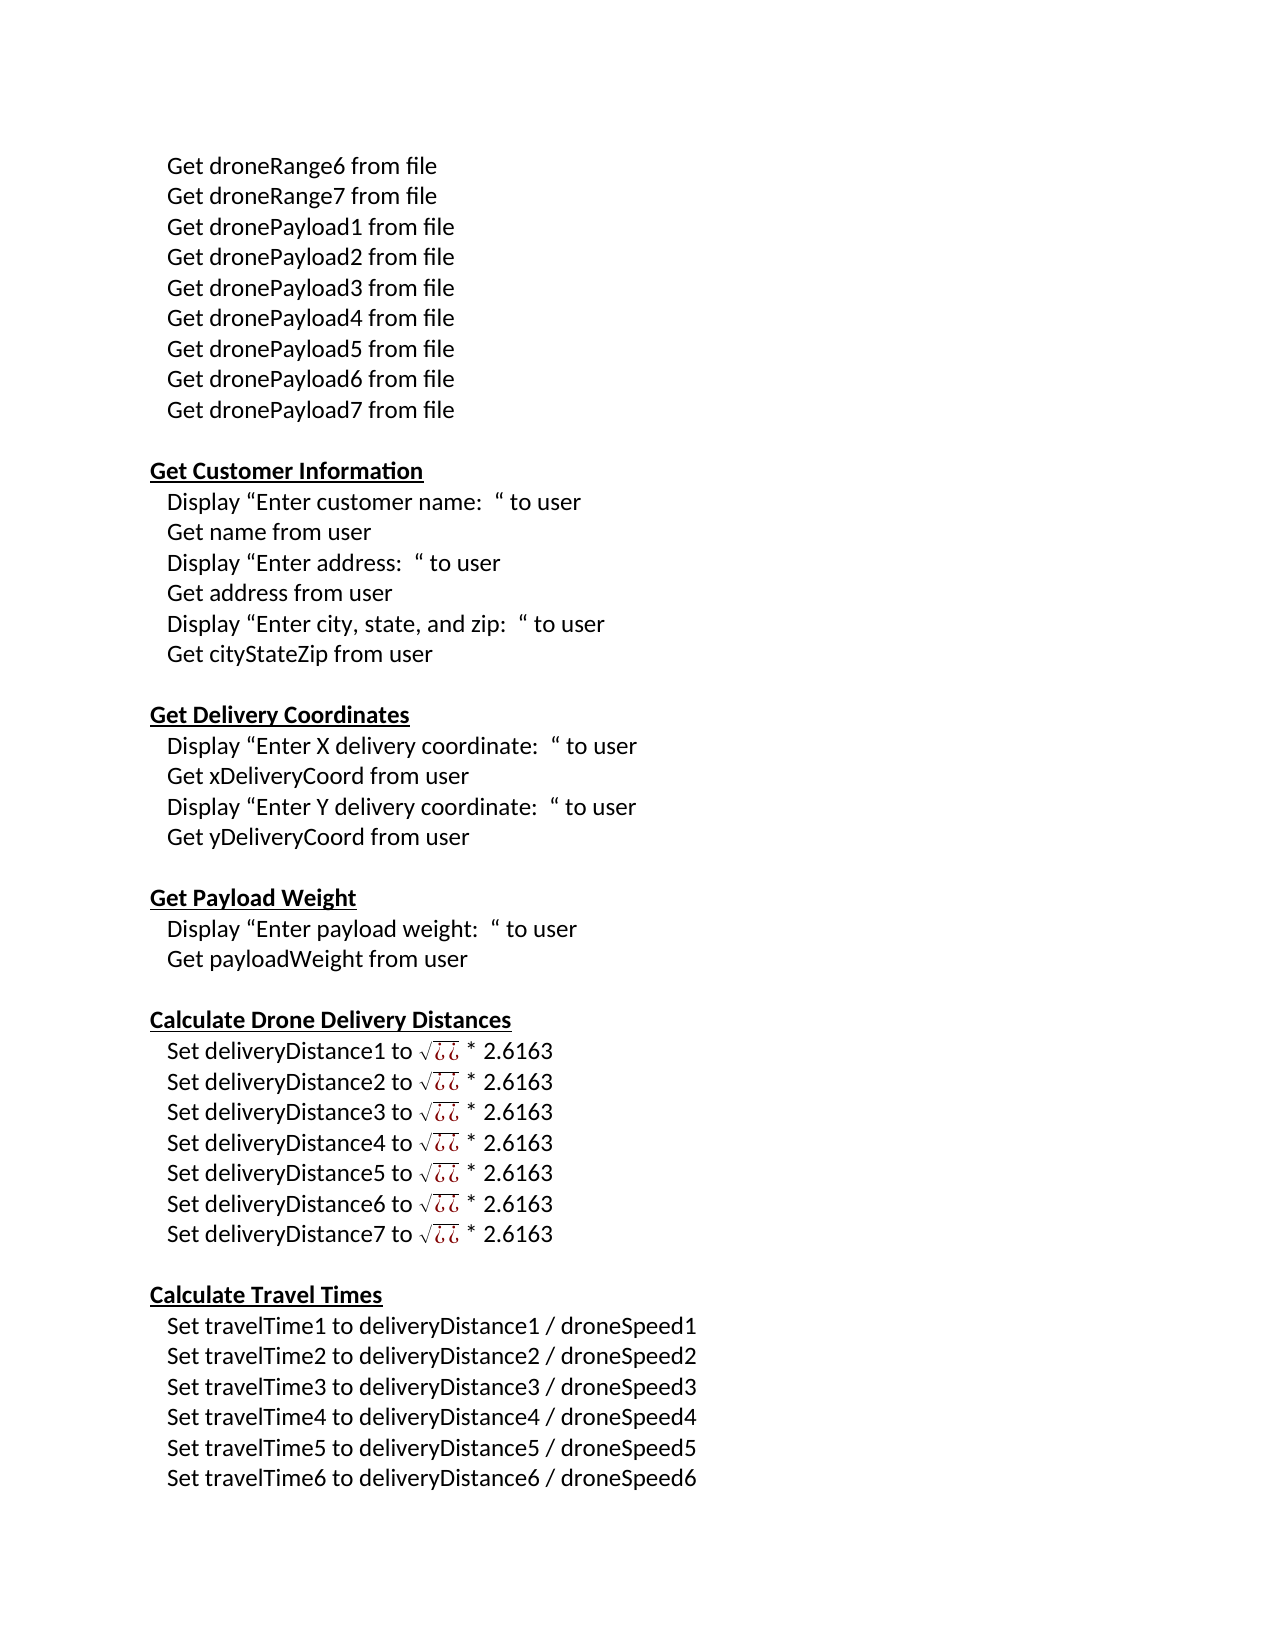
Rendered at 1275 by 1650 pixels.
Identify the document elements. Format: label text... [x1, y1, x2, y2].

text Set deliveryDistance6 to * 2.6163 [150, 1188, 1125, 1218]
text Set deliveryDistance1 to * 2.6163 [150, 1035, 1125, 1066]
text Get yDeliveryCoord from user [150, 821, 1125, 852]
text Set travelTime3 to deliveryDistance3 / droneSpeed3 [150, 1371, 1125, 1401]
text Get dronePayload1 from file [150, 211, 1125, 242]
text Get dronePayload7 from file [150, 394, 1125, 425]
text Set deliveryDistance3 to * 2.6163 [150, 1096, 1125, 1127]
text Get dronePayload2 from file [150, 242, 1125, 272]
text Get Payload Weight [150, 882, 1125, 913]
text Get address from user [150, 577, 1125, 608]
text Set travelTime2 to deliveryDistance2 / droneSpeed2 [150, 1340, 1125, 1371]
text Set deliveryDistance2 to * 2.6163 [150, 1066, 1125, 1096]
text Set travelTime4 to deliveryDistance4 / droneSpeed4 [150, 1401, 1125, 1432]
text Display “Enter payload weight: “ to user [150, 913, 1125, 943]
text Get Customer Information [150, 455, 1125, 486]
text Display “Enter X delivery coordinate: “ to user [150, 730, 1125, 760]
text Get droneRange6 from file [150, 150, 1125, 181]
text Get cityStateZip from user [150, 638, 1125, 669]
text Display “Enter city, state, and zip: “ to user [150, 608, 1125, 638]
text Display “Enter customer name: “ to user [150, 486, 1125, 516]
text Get name from user [150, 516, 1125, 547]
text Get payloadWeight from user [150, 943, 1125, 974]
text Get dronePayload3 from file [150, 272, 1125, 303]
text Set travelTime1 to deliveryDistance1 / droneSpeed1 [150, 1310, 1125, 1340]
text Get dronePayload6 from file [150, 364, 1125, 394]
text Get dronePayload4 from file [150, 303, 1125, 333]
text Set travelTime5 to deliveryDistance5 / droneSpeed5 [150, 1432, 1125, 1462]
text Get droneRange7 from file [150, 181, 1125, 211]
text Set deliveryDistance5 to * 2.6163 [150, 1157, 1125, 1188]
text Set deliveryDistance7 to * 2.6163 [150, 1218, 1125, 1249]
text Get dronePayload5 from file [150, 333, 1125, 364]
text Calculate Drone Delivery Distances [150, 1004, 1125, 1035]
text Calculate Travel Times [150, 1279, 1125, 1310]
text Get Delivery Coordinates [150, 699, 1125, 730]
text Get xDeliveryCoord from user [150, 760, 1125, 791]
text Display “Enter Y delivery coordinate: “ to user [150, 791, 1125, 821]
text Display “Enter address: “ to user [150, 547, 1125, 577]
text Set travelTime6 to deliveryDistance6 / droneSpeed6 [150, 1462, 1125, 1493]
text Set deliveryDistance4 to * 2.6163 [150, 1127, 1125, 1157]
